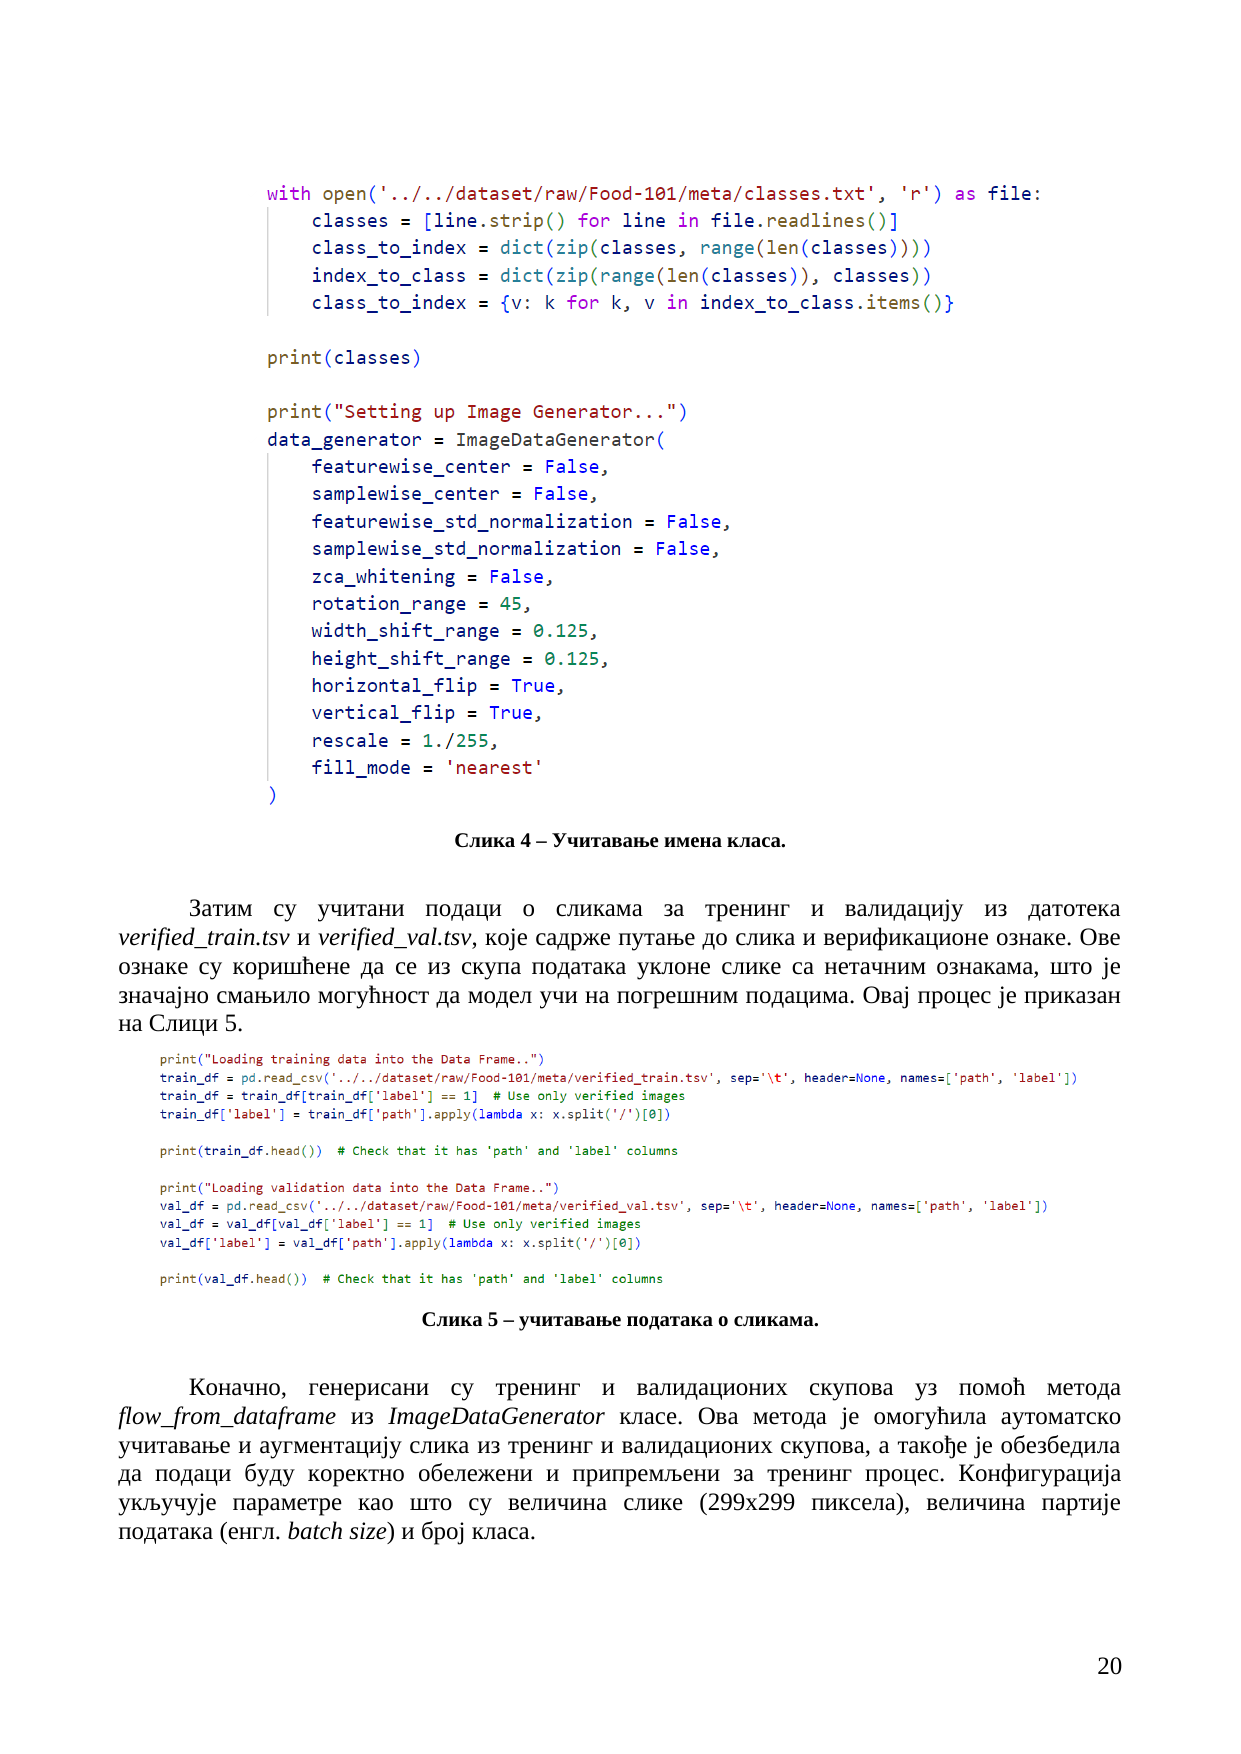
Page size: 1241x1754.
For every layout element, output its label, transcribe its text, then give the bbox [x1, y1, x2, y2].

picture [152, 1049, 1088, 1295]
picture [248, 177, 1063, 816]
text Слика 5 – учитавање података о сликама. [118, 1307, 1122, 1331]
text Коначно, генерисани су тренинг и валидационих скупова уз помоћ метода flow_from_dataframe из ImageDataGenerator класе. Ова метода је омогућила аутоматско учитавање и аугментацију слика из тренинг и валидационих скупова, а такође је обезбедила да подаци буду коректно обележени и припремљени за тренинг процес. Конфигурација укључује параметре као што су величина слике (299x299 пиксела), величина партије података (енгл. batch size) и број класа. [118, 1372, 1122, 1545]
text Затим су учитани подаци о сликама за тренинг и валидацију из датотека verified_train.tsv и verified_val.tsv, које садрже путање до слика и верификационе ознаке. Ове ознаке су коришћене да се из скупа података уклоне слике са нетачним ознакама, што је значајно смањило могућност да модел учи на погрешним подацима. Овај процес је приказан на Слици 5. [118, 893, 1122, 1037]
text Слика 4 – Учитавање имена класа. [118, 828, 1122, 852]
